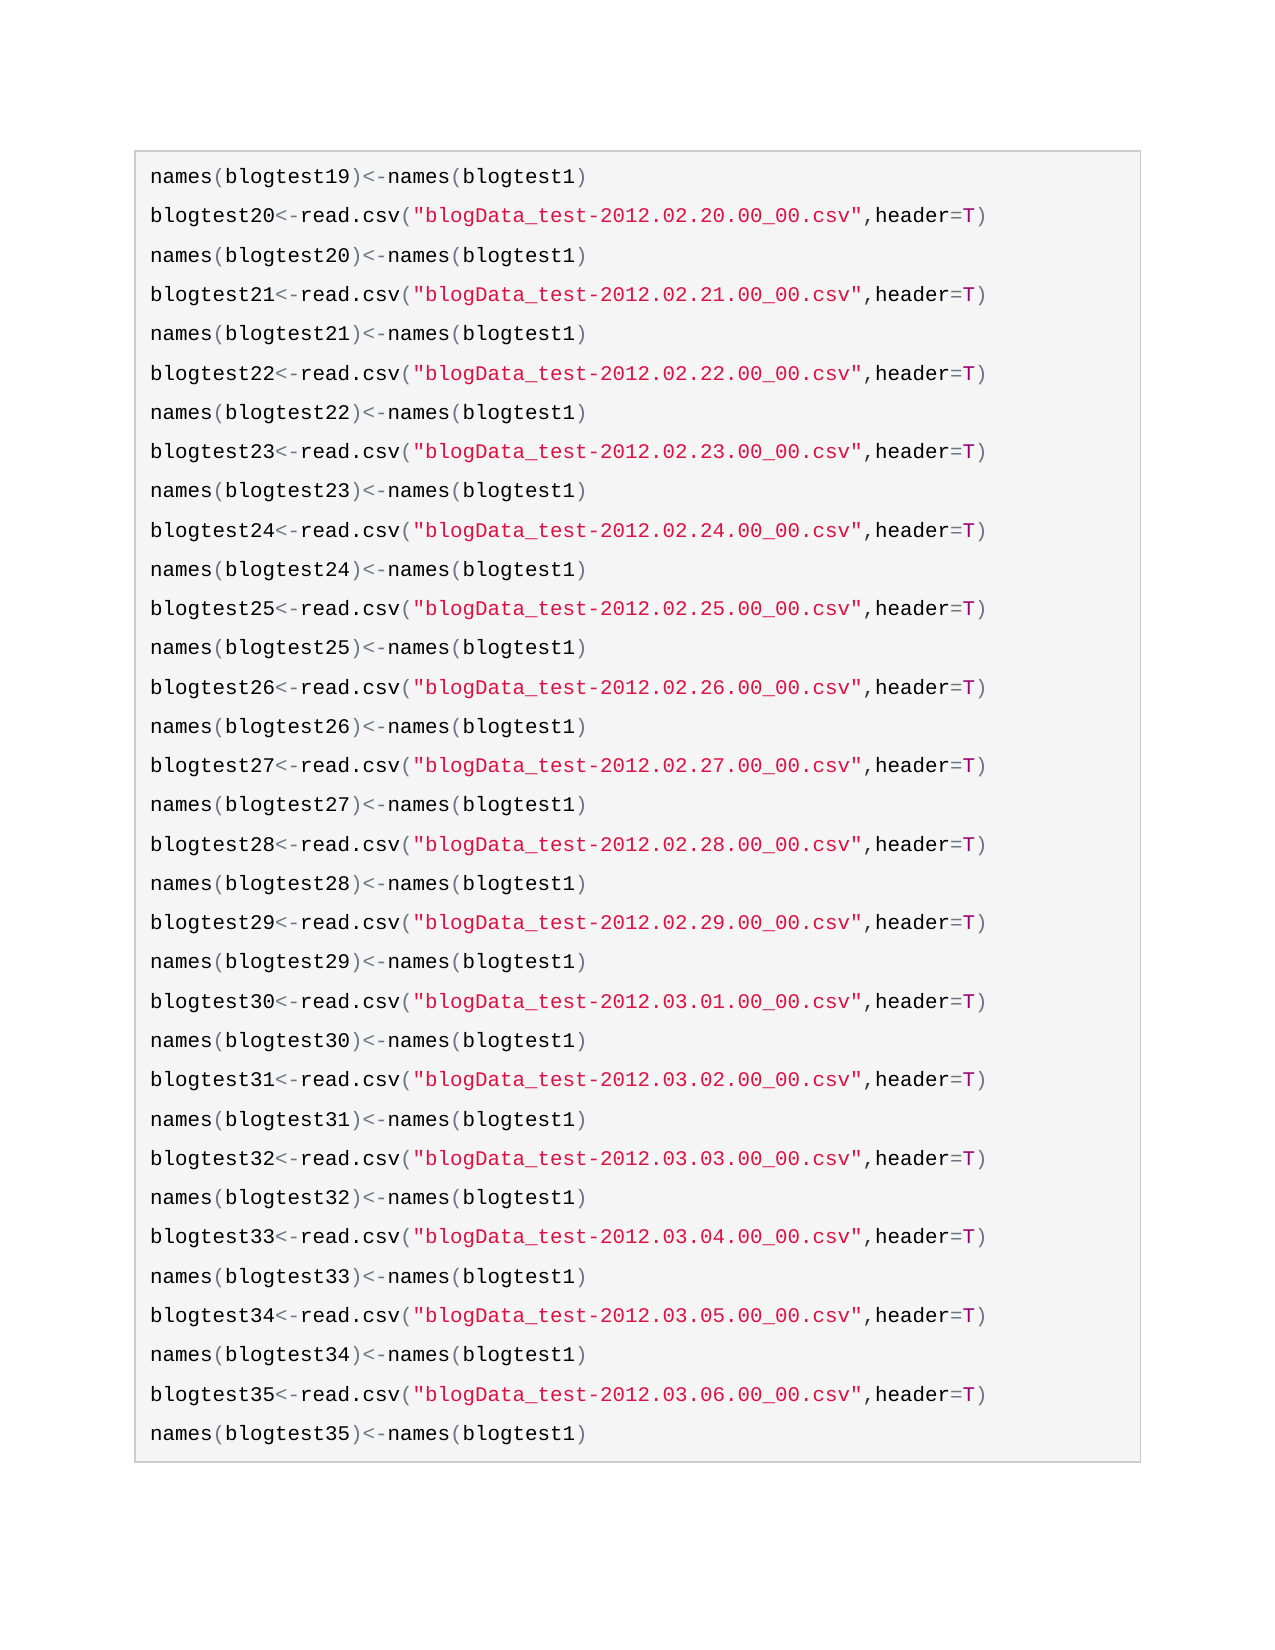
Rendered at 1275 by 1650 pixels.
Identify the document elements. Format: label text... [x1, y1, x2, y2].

text names(blogtest26)<-names(blogtest1) [136, 700, 1140, 739]
text names(blogtest23)<-names(blogtest1) [136, 464, 1140, 503]
text names(blogtest34)<-names(blogtest1) [136, 1328, 1140, 1367]
text blogtest28<-read.csv("blogData_test-2012.02.28.00_00.csv",header=T) [136, 818, 1140, 857]
text blogtest25<-read.csv("blogData_test-2012.02.25.00_00.csv",header=T) [136, 582, 1140, 621]
text names(blogtest29)<-names(blogtest1) [136, 935, 1140, 975]
text names(blogtest19)<-names(blogtest1) [136, 152, 1140, 189]
text names(blogtest21)<-names(blogtest1) [136, 307, 1140, 346]
text blogtest33<-read.csv("blogData_test-2012.03.04.00_00.csv",header=T) [136, 1210, 1140, 1249]
text names(blogtest28)<-names(blogtest1) [136, 857, 1140, 896]
text names(blogtest31)<-names(blogtest1) [136, 1092, 1140, 1132]
text names(blogtest35)<-names(blogtest1) [136, 1407, 1140, 1461]
text blogtest23<-read.csv("blogData_test-2012.02.23.00_00.csv",header=T) [136, 425, 1140, 464]
text blogtest32<-read.csv("blogData_test-2012.03.03.00_00.csv",header=T) [136, 1132, 1140, 1171]
text blogtest21<-read.csv("blogData_test-2012.02.21.00_00.csv",header=T) [136, 268, 1140, 307]
text names(blogtest27)<-names(blogtest1) [136, 778, 1140, 818]
text names(blogtest24)<-names(blogtest1) [136, 543, 1140, 582]
text blogtest30<-read.csv("blogData_test-2012.03.01.00_00.csv",header=T) [136, 975, 1140, 1014]
text names(blogtest32)<-names(blogtest1) [136, 1171, 1140, 1210]
text names(blogtest33)<-names(blogtest1) [136, 1249, 1140, 1289]
text blogtest29<-read.csv("blogData_test-2012.02.29.00_00.csv",header=T) [136, 896, 1140, 935]
text blogtest24<-read.csv("blogData_test-2012.02.24.00_00.csv",header=T) [136, 503, 1140, 543]
text blogtest22<-read.csv("blogData_test-2012.02.22.00_00.csv",header=T) [136, 346, 1140, 386]
text names(blogtest22)<-names(blogtest1) [136, 386, 1140, 425]
text names(blogtest20)<-names(blogtest1) [136, 228, 1140, 268]
text blogtest31<-read.csv("blogData_test-2012.03.02.00_00.csv",header=T) [136, 1053, 1140, 1092]
text blogtest26<-read.csv("blogData_test-2012.02.26.00_00.csv",header=T) [136, 661, 1140, 700]
text blogtest34<-read.csv("blogData_test-2012.03.05.00_00.csv",header=T) [136, 1289, 1140, 1328]
text names(blogtest25)<-names(blogtest1) [136, 621, 1140, 661]
text blogtest27<-read.csv("blogData_test-2012.02.27.00_00.csv",header=T) [136, 739, 1140, 778]
text blogtest20<-read.csv("blogData_test-2012.02.20.00_00.csv",header=T) [136, 189, 1140, 228]
text names(blogtest30)<-names(blogtest1) [136, 1014, 1140, 1053]
text blogtest35<-read.csv("blogData_test-2012.03.06.00_00.csv",header=T) [136, 1367, 1140, 1407]
